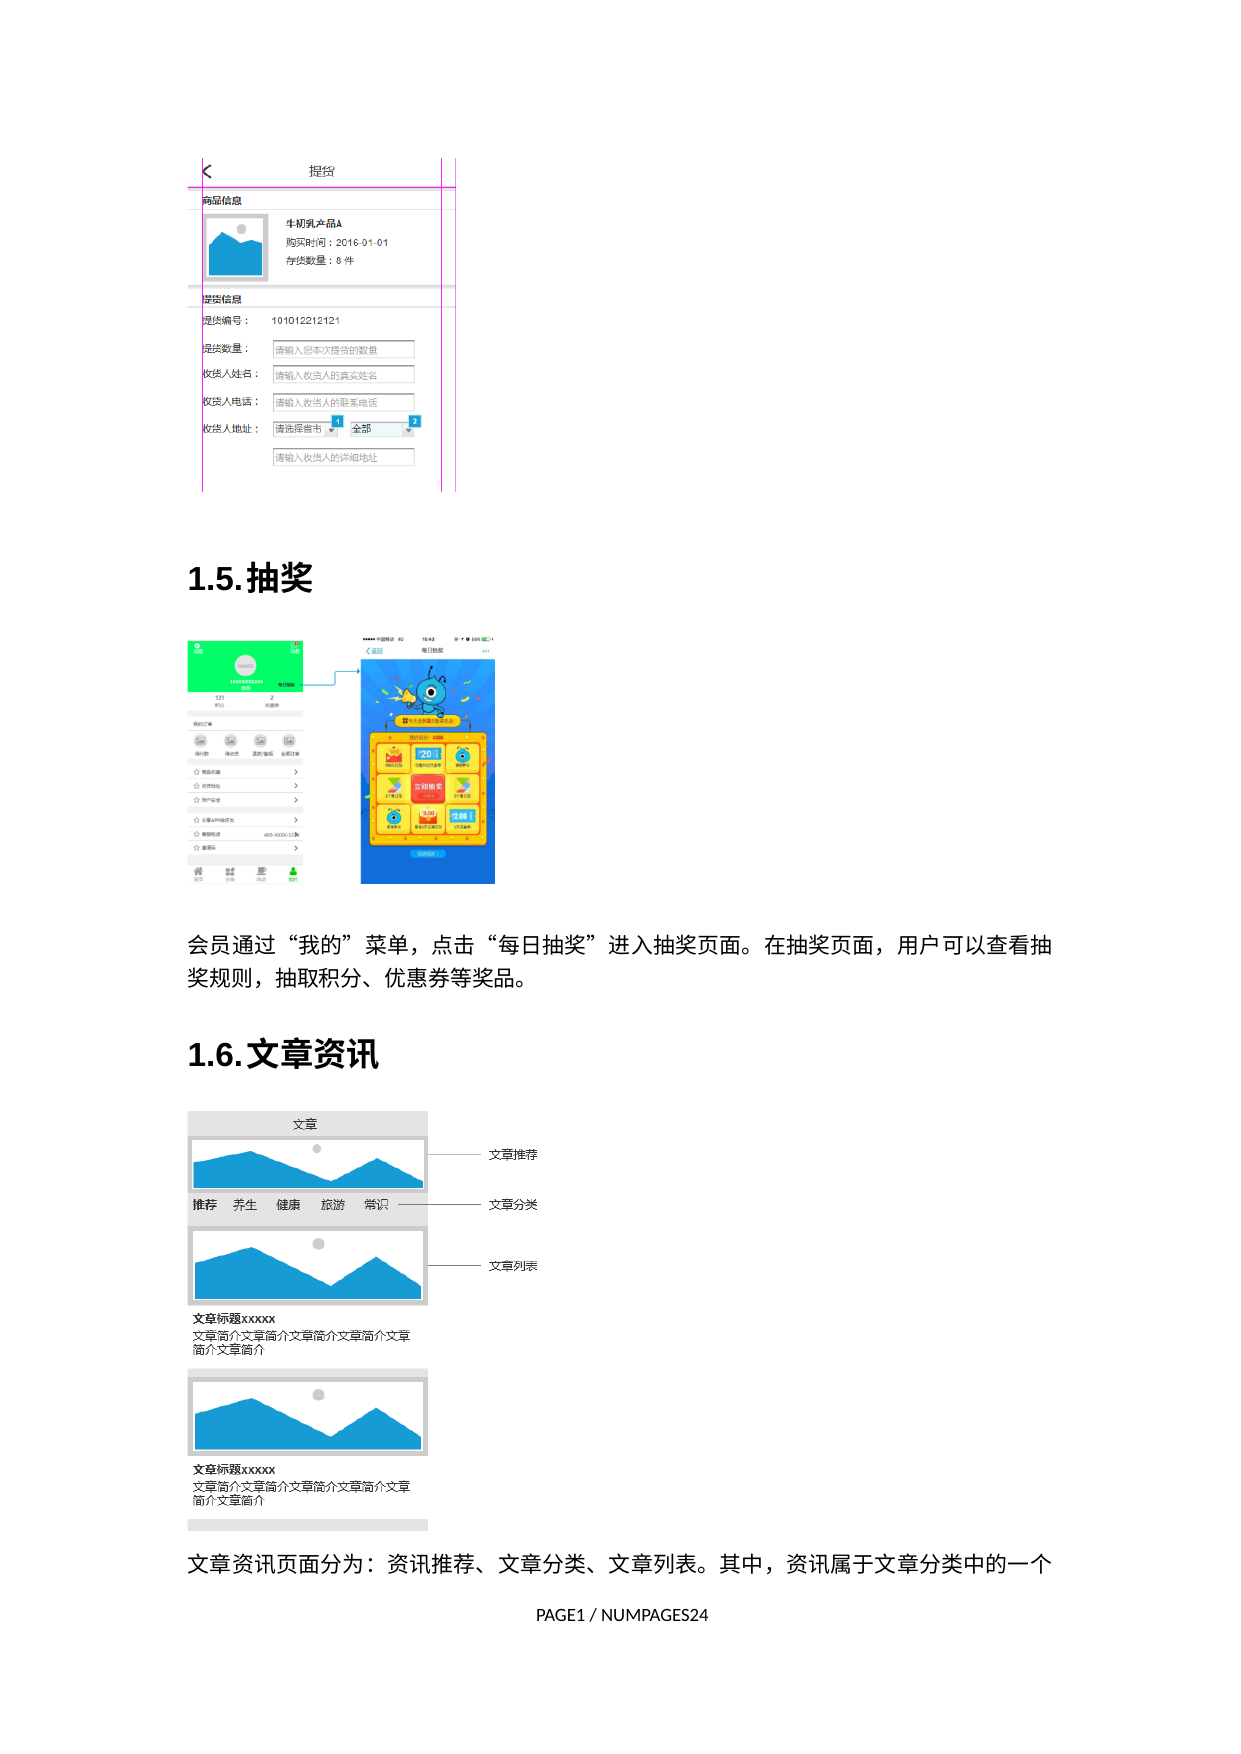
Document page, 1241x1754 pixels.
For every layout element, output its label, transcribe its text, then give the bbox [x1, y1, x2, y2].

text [187, 1547, 1053, 1579]
picture [187, 635, 495, 884]
picture [187, 158, 456, 492]
subtitle 文章资讯 [187, 1020, 1053, 1085]
subtitle 抽奖 [187, 543, 1053, 608]
picture [187, 1111, 538, 1531]
text 会员通过“我的”菜单，点击“每日抽奖”进入抽奖页面。在抽奖页面，用户可以查看抽奖规则，抽取积分、优惠券等奖品。 [187, 928, 1053, 993]
